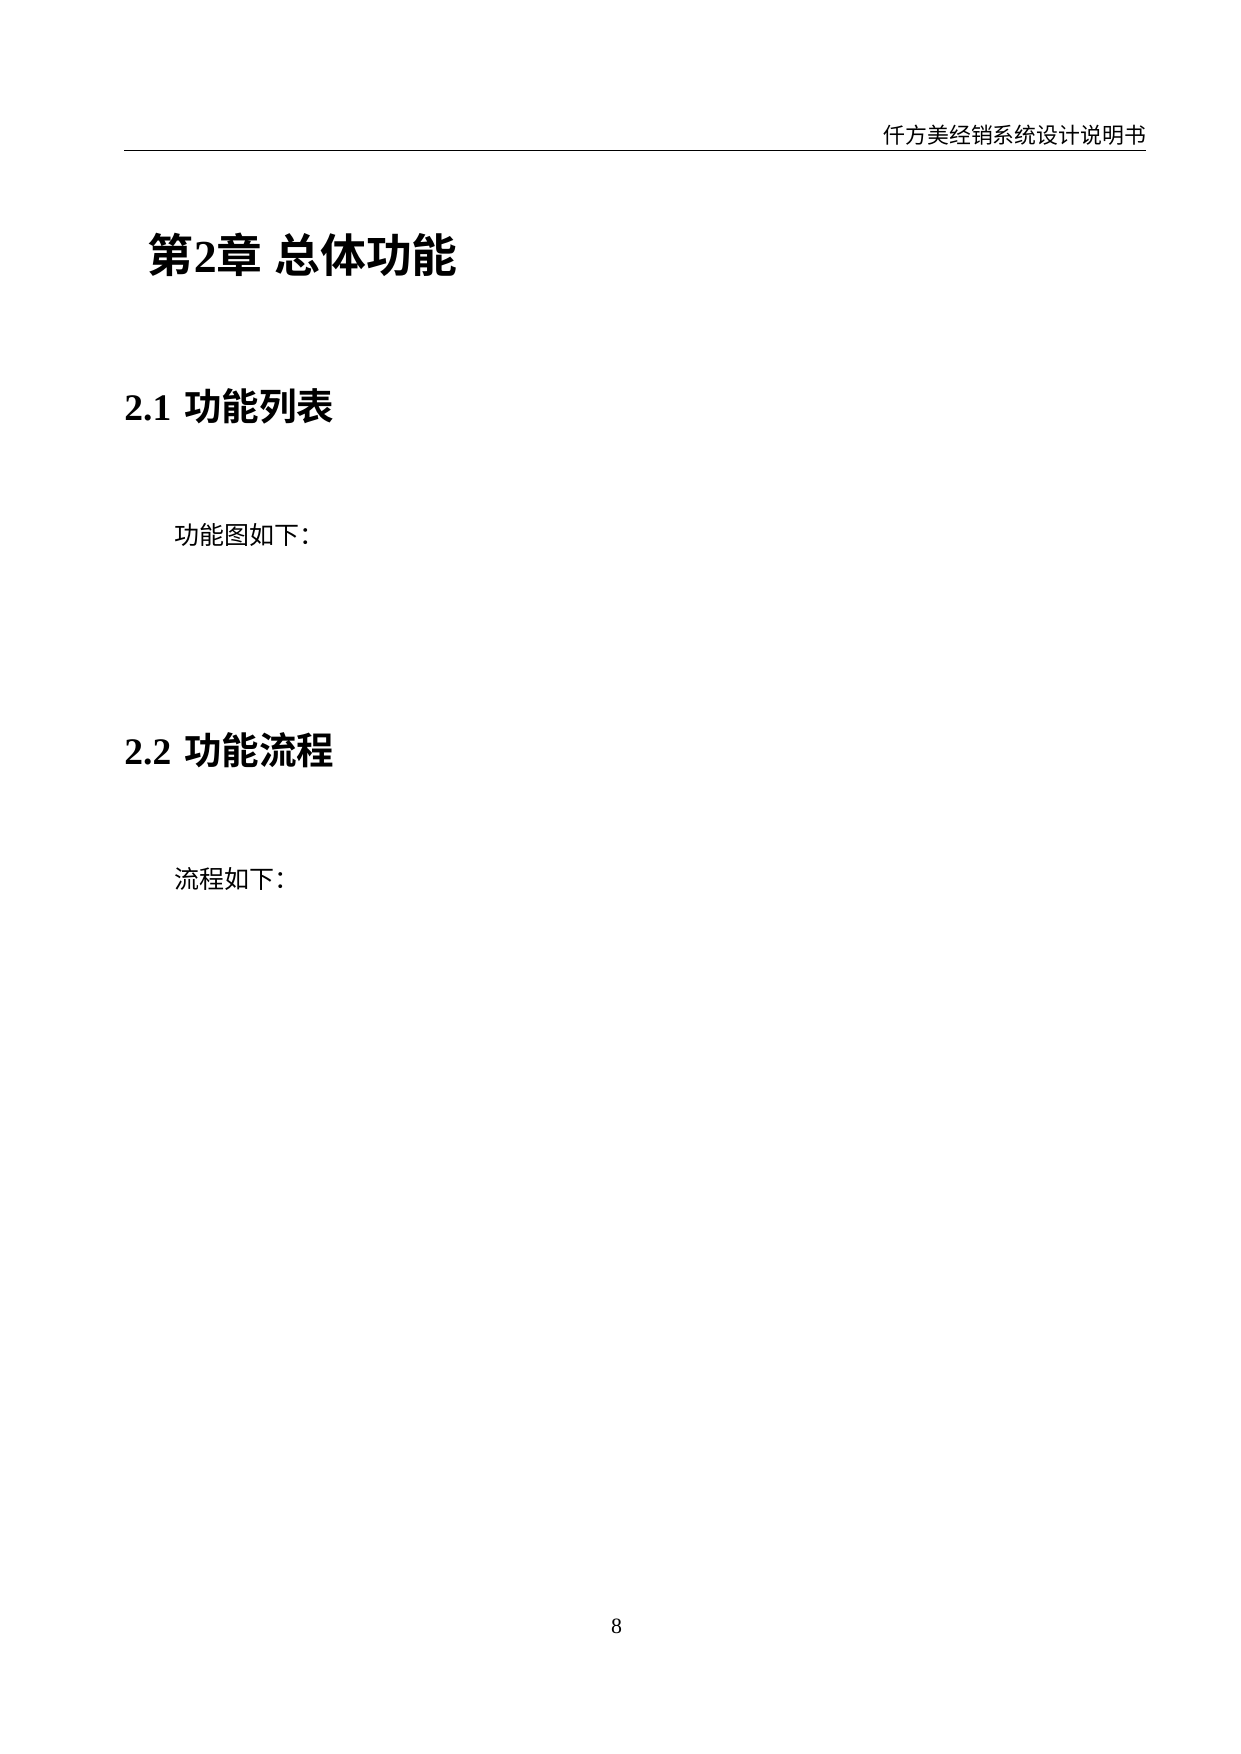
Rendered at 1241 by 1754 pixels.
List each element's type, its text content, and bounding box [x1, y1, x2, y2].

text 功能图如下： [124, 501, 1146, 566]
text 流程如下： [124, 845, 1146, 910]
subtitle 功能流程 [124, 716, 1146, 781]
subtitle 总体功能 [148, 203, 1146, 301]
subtitle 功能列表 [124, 372, 1146, 437]
